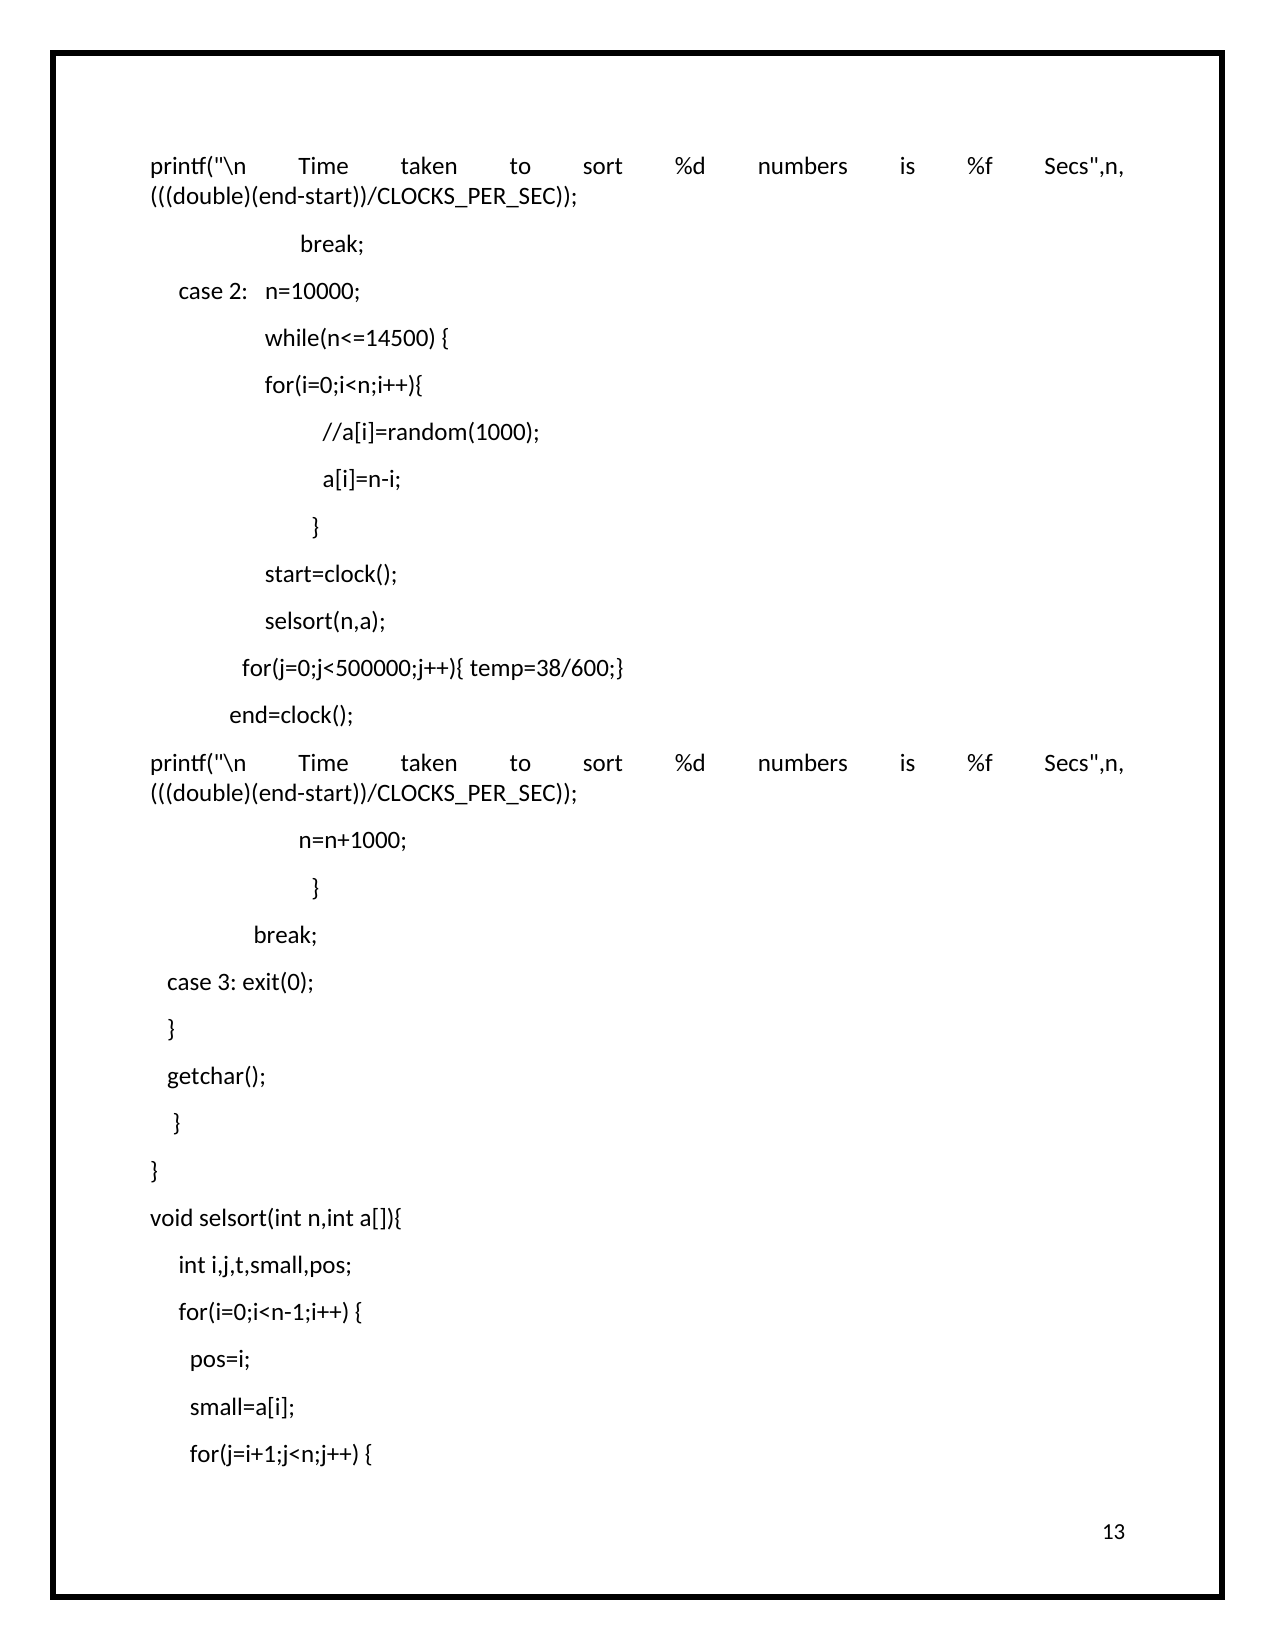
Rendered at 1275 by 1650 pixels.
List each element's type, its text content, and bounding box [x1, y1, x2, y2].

text start=clock(); [150, 558, 1125, 588]
text void selsort(int n,int a[]){ [150, 1202, 1125, 1232]
text int i,j,t,small,pos; [150, 1249, 1125, 1280]
text getchar(); [150, 1060, 1125, 1091]
text case 3: exit(0); [150, 966, 1125, 997]
text for(i=0;i<n-1;i++) { [150, 1296, 1125, 1327]
text } [150, 1155, 1125, 1185]
text break; [150, 919, 1125, 949]
text n=n+1000; [150, 824, 1125, 855]
text //a[i]=random(1000); [150, 416, 1125, 447]
text for(i=0;i<n;i++){ [150, 369, 1125, 400]
text small=a[i]; [150, 1391, 1125, 1421]
text a[i]=n-i; [150, 464, 1125, 494]
text case 2: n=10000; [150, 275, 1125, 305]
text } [150, 872, 1125, 902]
text } [150, 1013, 1125, 1044]
text } [150, 511, 1125, 541]
text selsort(n,a); [150, 605, 1125, 636]
text end=clock(); [150, 699, 1125, 730]
text break; [150, 228, 1125, 258]
text printf("\n Time taken to sort %d numbers is %f Secs",n, (((double)(end-start))/CLOCKS_PER_SEC)); [150, 150, 1125, 211]
text while(n<=14500) { [150, 322, 1125, 353]
text printf("\n Time taken to sort %d numbers is %f Secs",n, (((double)(end-start))/CLOCKS_PER_SEC)); [150, 747, 1125, 808]
text } [150, 1108, 1125, 1138]
text for(j=i+1;j<n;j++) { [150, 1438, 1125, 1468]
text for(j=0;j<500000;j++){ temp=38/600;} [150, 652, 1125, 683]
text pos=i; [150, 1343, 1125, 1374]
